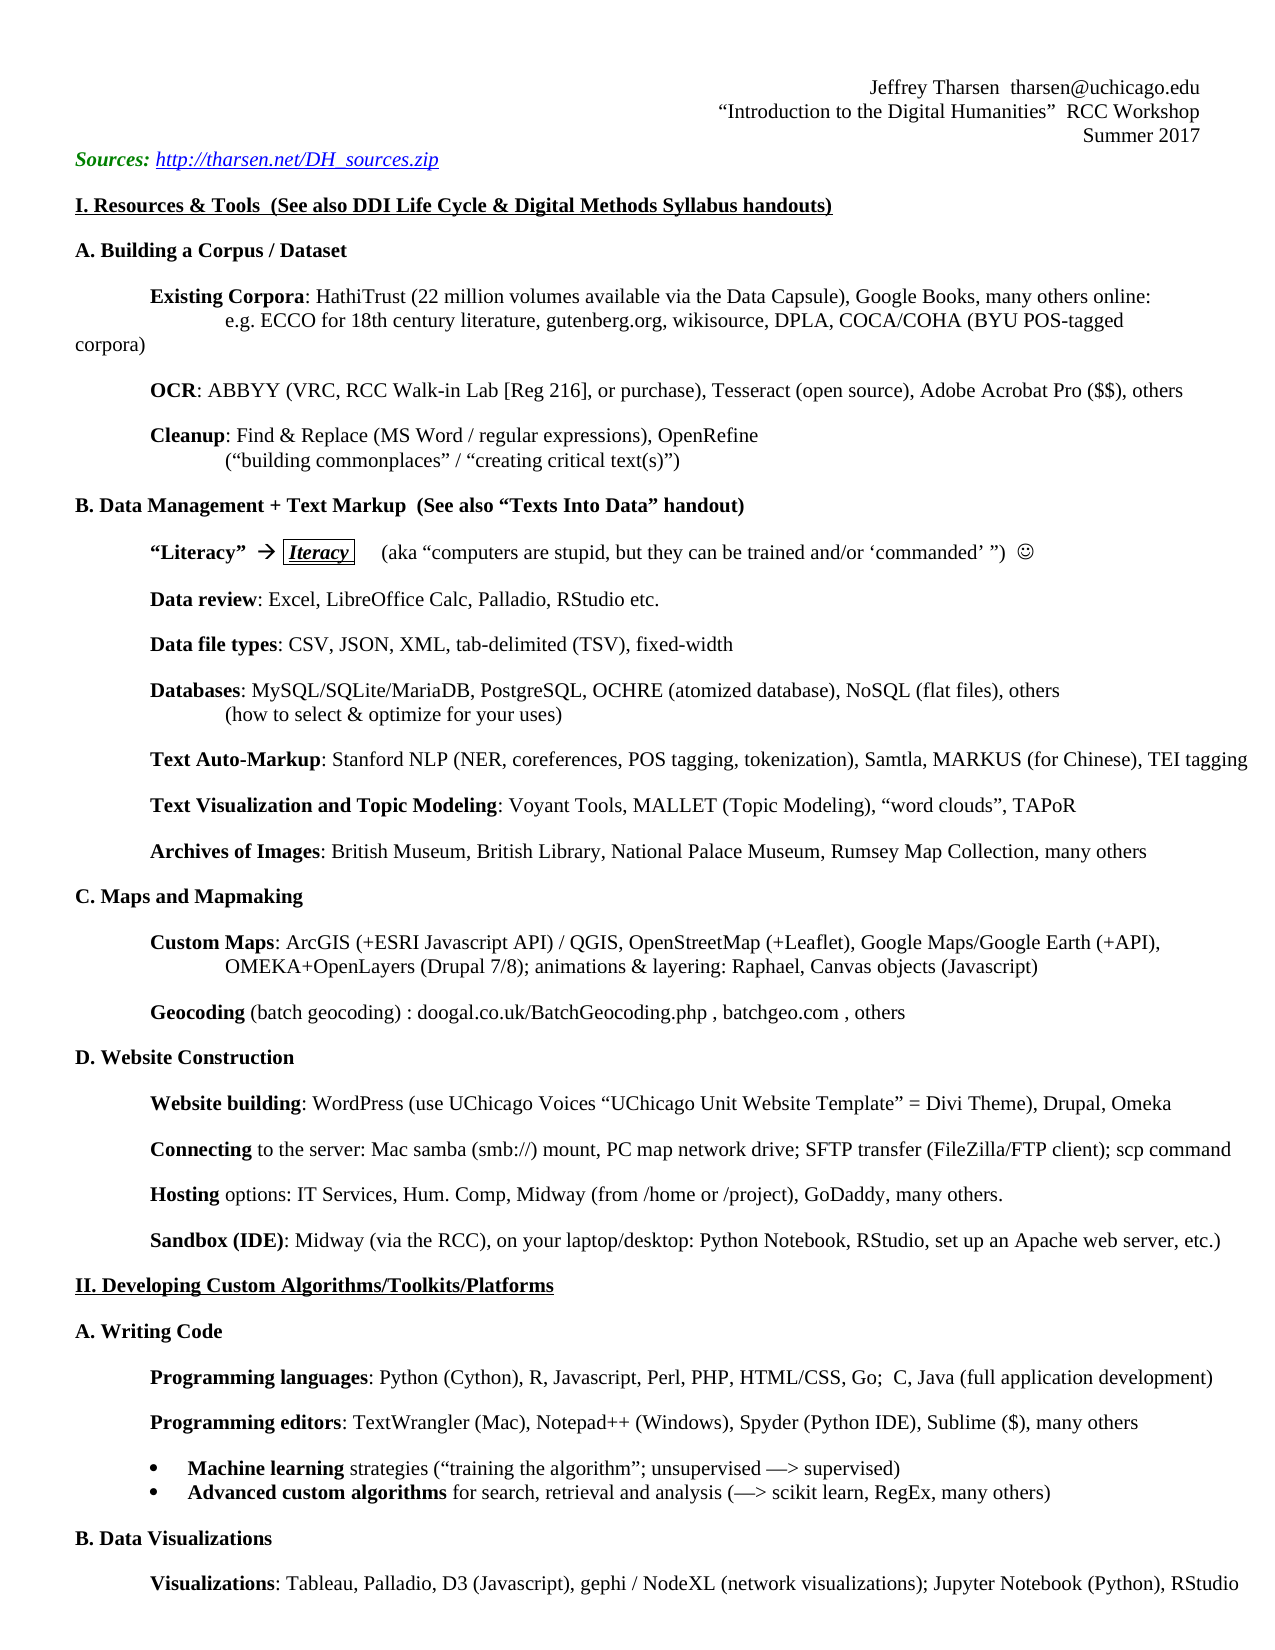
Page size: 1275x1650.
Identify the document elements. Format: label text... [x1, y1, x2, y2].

text Programming editors: TextWrangler (Mac), Notepad++ (Windows), Spyder (Python IDE), Sublime ($), many others [75, 1410, 1200, 1434]
text Data file types: CSV, JSON, XML, tab-delimited (TSV), fixed-width [75, 632, 1200, 656]
text B. Data Management + Text Markup (See also “Texts Into Data” handout) [75, 493, 1200, 517]
text Cleanup: Find & Replace (MS Word / regular expressions), OpenRefine [75, 423, 1200, 447]
text Website building: WordPress (use UChicago Voices “UChicago Unit Website Template” = Divi Theme), Drupal, Omeka [75, 1091, 1200, 1115]
text D. Website Construction [75, 1045, 1200, 1069]
text Summer 2017 [75, 123, 1200, 147]
text OMEKA+OpenLayers (Drupal 7/8); animations & layering: Raphael, Canvas objects (Javascript) [75, 954, 1200, 978]
text Existing Corpora: HathiTrust (22 million volumes available via the Data Capsule), Google Books, many others online: [75, 284, 1200, 308]
text e.g. ECCO for 18th century literature, gutenberg.org, wikisource, DPLA, COCA/COHA (BYU POS-tagged corpora) [75, 308, 1200, 356]
text Sandbox (IDE): Midway (via the RCC), on your laptop/desktop: Python Notebook, RStudio, set up an Apache web server, etc.) [75, 1228, 1275, 1252]
text C. Maps and Mapmaking [75, 884, 1200, 908]
text Visualizations: Tableau, Palladio, D3 (Javascript), gephi / NodeXL (network visualizations); Jupyter Notebook (Python), RStudio [75, 1571, 1256, 1595]
list Machine learning strategies (“training the algorithm”; unsupervised —> supervised) [150, 1456, 1200, 1480]
text Archives of Images: British Museum, British Library, National Palace Museum, Rumsey Map Collection, many others [75, 839, 1200, 863]
text A. Writing Code [75, 1319, 1200, 1343]
text Hosting options: IT Services, Hum. Comp, Midway (from /home or /project), GoDaddy, many others. [75, 1182, 1200, 1206]
list Advanced custom algorithms for search, retrieval and analysis (—> scikit learn, RegEx, many others) [150, 1480, 1200, 1504]
text B. Data Visualizations [75, 1526, 1200, 1549]
text OCR: ABBYY (VRC, RCC Walk-in Lab [Reg 216], or purchase), Tesseract (open source), Adobe Acrobat Pro ($$), others [75, 378, 1200, 402]
text (how to select & optimize for your uses) [75, 702, 1200, 726]
text Jeffrey Tharsen tharsen@uchicago.edu [75, 75, 1200, 99]
text Connecting to the server: Mac samba (smb://) mount, PC map network drive; SFTP transfer (FileZilla/FTP client); scp command [75, 1136, 1256, 1161]
text “Introduction to the Digital Humanities” RCC Workshop [75, 99, 1200, 123]
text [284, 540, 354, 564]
text A. Building a Corpus / Dataset [75, 238, 1200, 262]
text Text Visualization and Topic Modeling: Voyant Tools, MALLET (Topic Modeling), “word clouds”, TAPoR [75, 793, 1200, 817]
text Geocoding (batch geocoding) : doogal.co.uk/BatchGeocoding.php , batchgeo.com , others [75, 999, 1200, 1024]
text Data review: Excel, LibreOffice Calc, Palladio, RStudio etc. [75, 586, 1200, 611]
text Sources: http://tharsen.net/DH_sources.zip [75, 147, 1200, 171]
text Custom Maps: ArcGIS (+ESRI Javascript API) / QGIS, OpenStreetMap (+Leaflet), Google Maps/Google Earth (+API), [75, 930, 1200, 954]
text “Literacy” Iteracy (aka “computers are stupid, but they can be trained and/or ‘commanded’ ”) [355, 539, 1200, 565]
text I. Resources & Tools (See also DDI Life Cycle & Digital Methods Syllabus handouts) [75, 193, 1200, 217]
text Programming languages: Python (Cython), R, Javascript, Perl, PHP, HTML/CSS, Go; C, Java (full application development) [75, 1364, 1256, 1389]
text Text Auto-Markup: Stanford NLP (NER, coreferences, POS tagging, tokenization), Samtla, MARKUS (for Chinese), TEI tagging [75, 747, 1275, 771]
text (“building commonplaces” / “creating critical text(s)”) [75, 447, 1200, 472]
text II. Developing Custom Algorithms/Toolkits/Platforms [75, 1273, 1200, 1297]
text Databases: MySQL/SQLite/MariaDB, PostgreSQL, OCHRE (atomized database), NoSQL (flat files), others [75, 678, 1200, 702]
